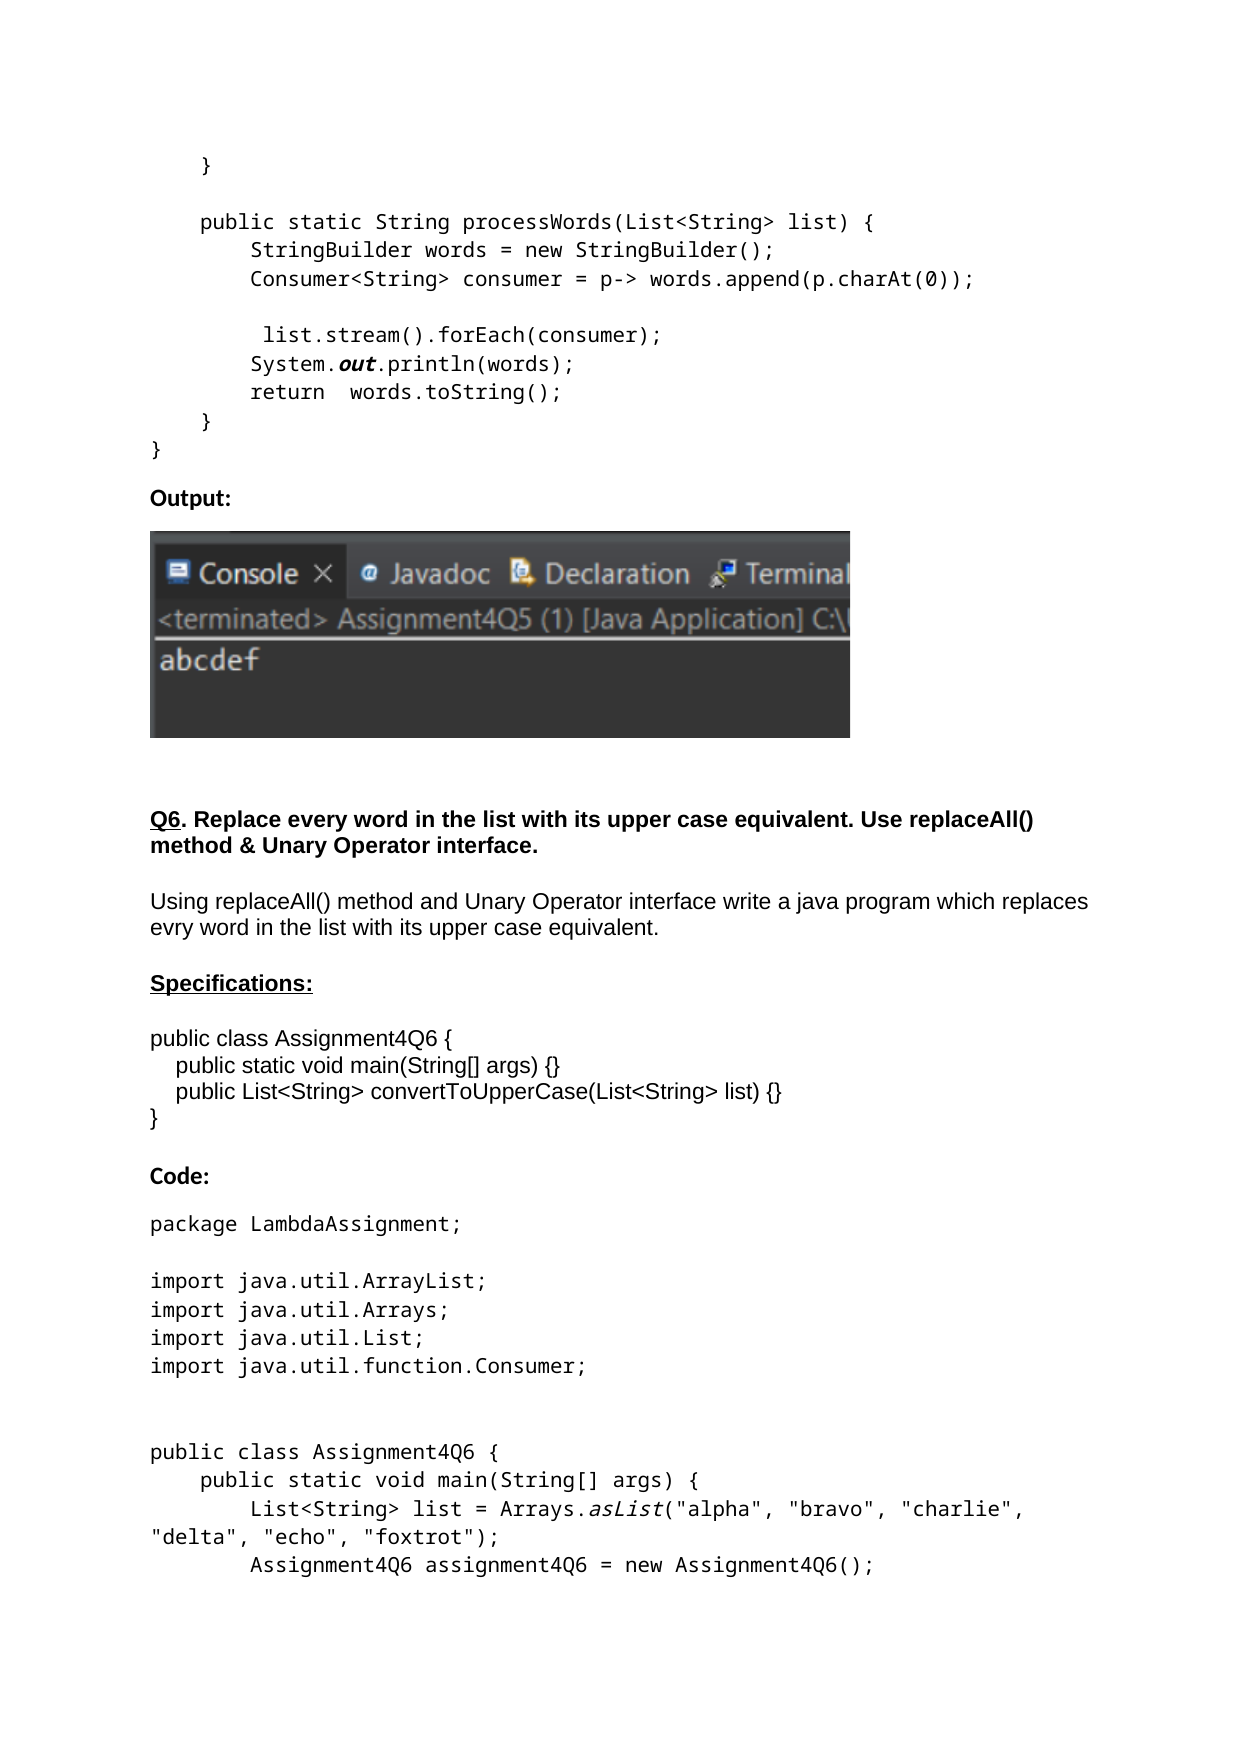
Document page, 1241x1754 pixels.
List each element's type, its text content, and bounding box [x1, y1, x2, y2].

text } [150, 150, 1090, 178]
text public static void main(String[] args) { [150, 1465, 1090, 1494]
text package LambdaAssignment; [150, 1209, 1090, 1238]
text StringBuilder words = new StringBuilder(); [150, 235, 1090, 264]
text System.out.println(words); [150, 349, 1090, 377]
text } [150, 406, 1090, 434]
text Code: [150, 1160, 1090, 1190]
text Assignment4Q6 assignment4Q6 = new Assignment4Q6(); [150, 1551, 1090, 1579]
text Specifications: [150, 970, 1090, 996]
text Using replaceAll() method and Unary Operator interface write a java program which replaces evry word in the list with its upper case equivalent. [150, 888, 1090, 941]
text import java.util.Arrays; [150, 1295, 1090, 1323]
text public static String processWords(List<String> list) { [150, 207, 1090, 235]
text public class Assignment4Q6 { [150, 1437, 1090, 1465]
text list.stream().forEach(consumer); [150, 321, 1090, 349]
text } [150, 434, 1090, 463]
text Consumer<String> consumer = p-> words.append(p.charAt(0)); [150, 264, 1090, 292]
text import java.util.function.Consumer; [150, 1352, 1090, 1380]
text return words.toString(); [150, 377, 1090, 406]
text import java.util.List; [150, 1323, 1090, 1352]
text public class Assignment4Q6 { public static void main(String[] args) {} public List<String> convertToUpperCase(List<String> list) {} } [150, 1025, 1090, 1131]
text Output: [150, 482, 1090, 512]
text import java.util.ArrayList; [150, 1266, 1090, 1295]
text Q6. Replace every word in the list with its upper case equivalent. Use replaceAll() method & Unary Operator interface. [150, 806, 1090, 859]
picture [150, 531, 851, 738]
text List<String> list = Arrays.asList("alpha", "bravo", "charlie", "delta", "echo", "foxtrot"); [150, 1494, 1090, 1551]
